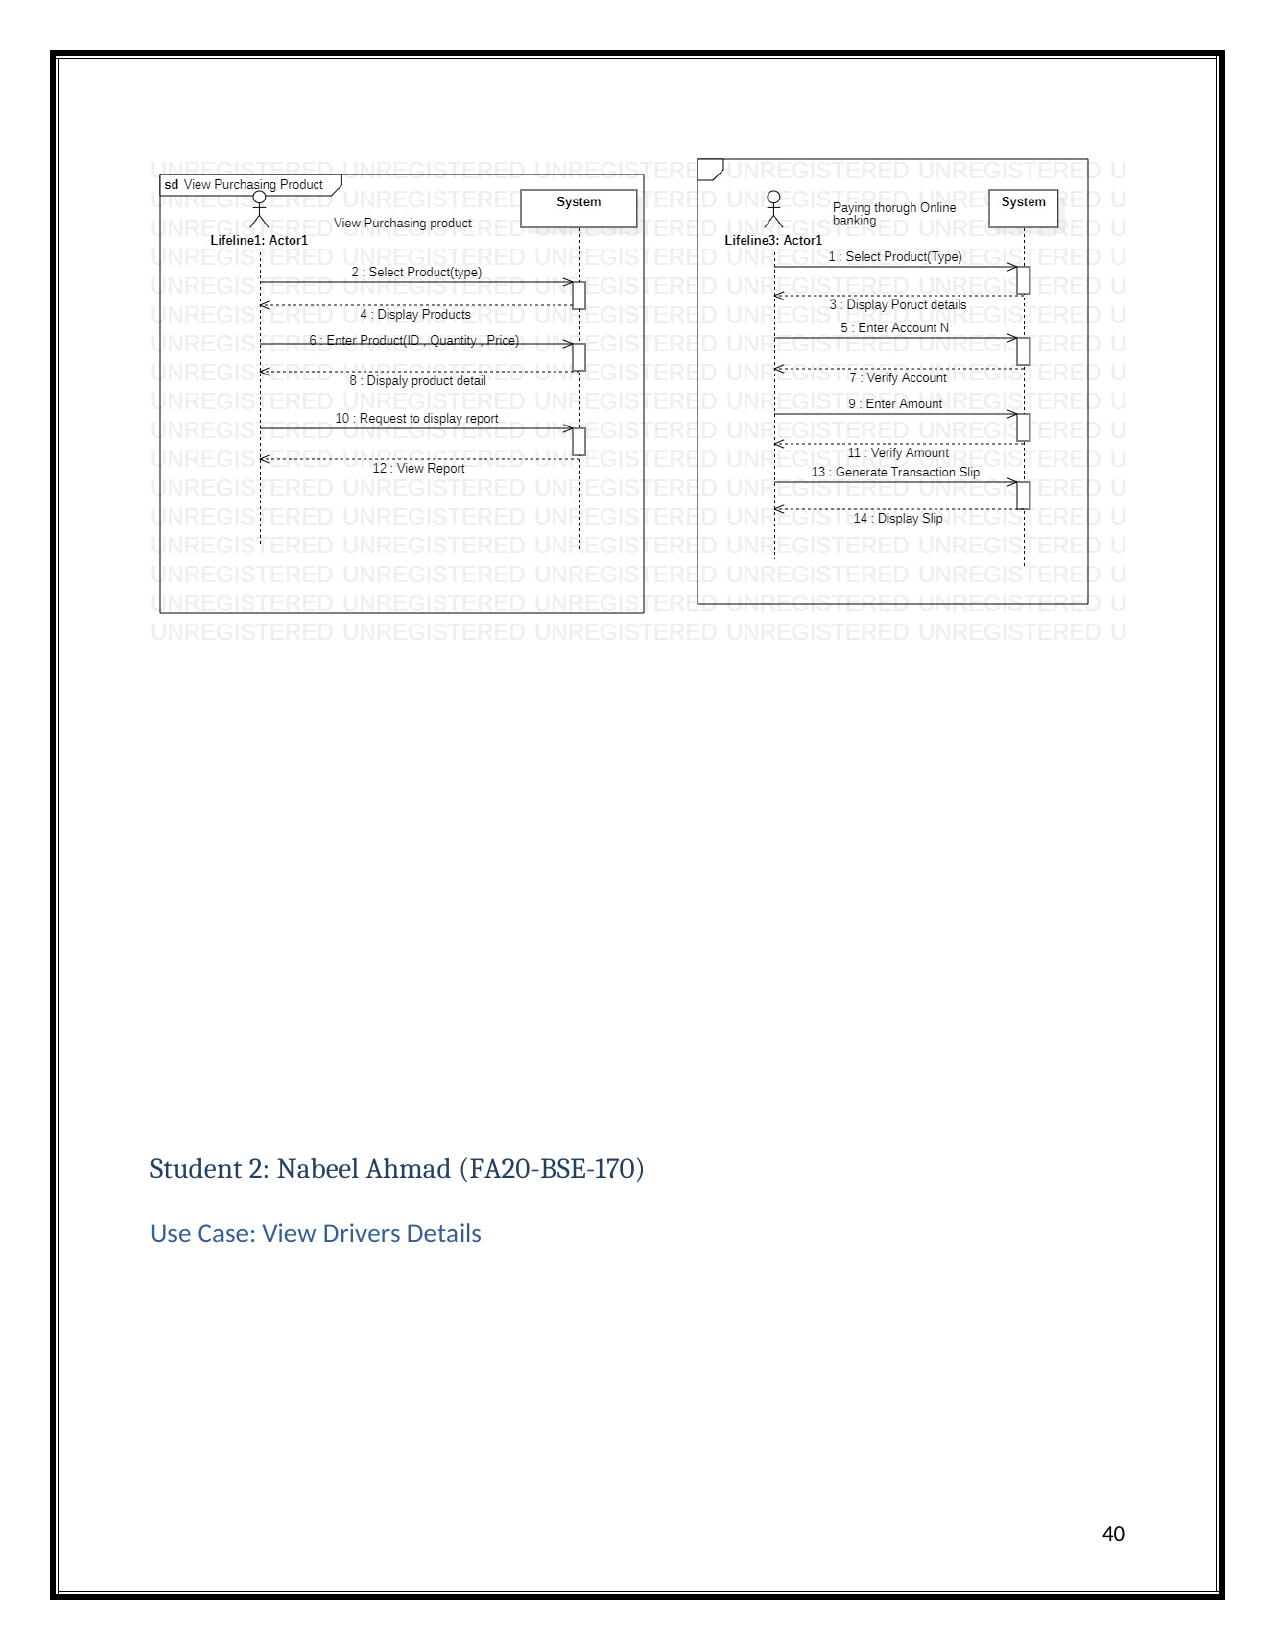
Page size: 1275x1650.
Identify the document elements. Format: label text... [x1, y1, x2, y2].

text Use Case: View Drivers Details [150, 1216, 1125, 1249]
subtitle Student 2: Nabeel Ahmad (FA20-BSE-170) [150, 1152, 1125, 1186]
picture [150, 150, 1125, 651]
